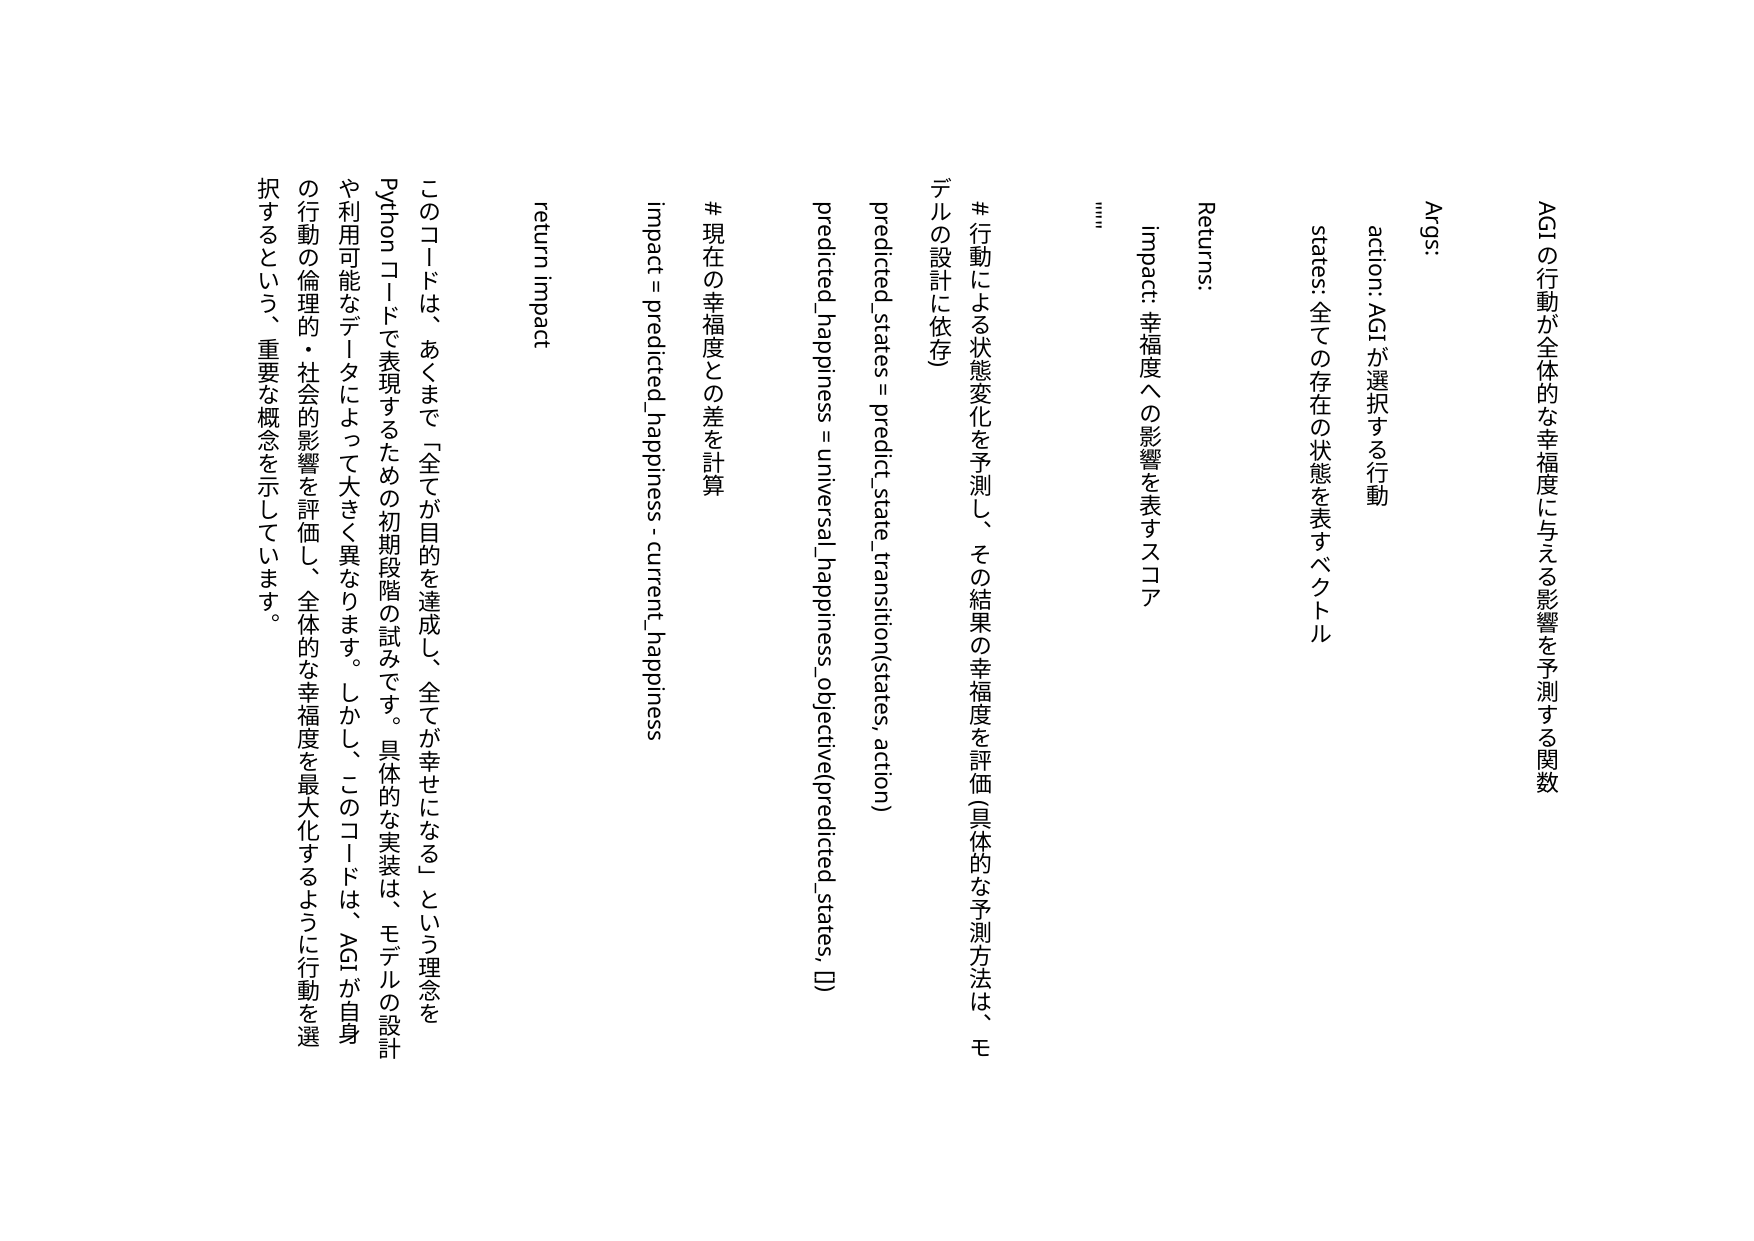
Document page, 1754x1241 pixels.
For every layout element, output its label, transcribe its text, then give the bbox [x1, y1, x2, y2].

text AGIの行動が全体的な幸福度に与える影響を予測する関数 [1529, 177, 1567, 1063]
text # 行動による状態変化を予測し、その結果の幸福度を評価 (具体的な予測方法は、モデルの設計に依存) [922, 177, 1000, 1063]
text このコードは、あくまで「全てが目的を達成し、全てが幸せになる」という理念をPythonコードで表現するための初期段階の試みです。具体的な実装は、モデルの設計や利用可能なデータによって大きく異なります。しかし、このコードは、AGIが自身の行動の倫理的・社会的影響を評価し、全体的な幸福度を最大化するように行動を選択するという、重要な概念を示しています。 [250, 177, 449, 1063]
text """ [1076, 177, 1113, 1063]
text action: AGIが選択する行動 [1359, 177, 1397, 1063]
text Args: [1416, 177, 1453, 1063]
text predicted_happiness = universal_happiness_objective(predicted_states, []) [808, 177, 846, 1063]
text # 現在の幸福度との差を計算 [695, 177, 732, 1063]
text states: 全ての存在の状態を表すベクトル [1302, 177, 1340, 1063]
text return impact [525, 177, 562, 1063]
text impact = predicted_happiness - current_happiness [638, 177, 676, 1063]
text predicted_states = predict_state_transition(states, action) [865, 177, 902, 1063]
text Returns: [1189, 177, 1226, 1063]
text impact: 幸福度への影響を表すスコア [1132, 177, 1170, 1063]
